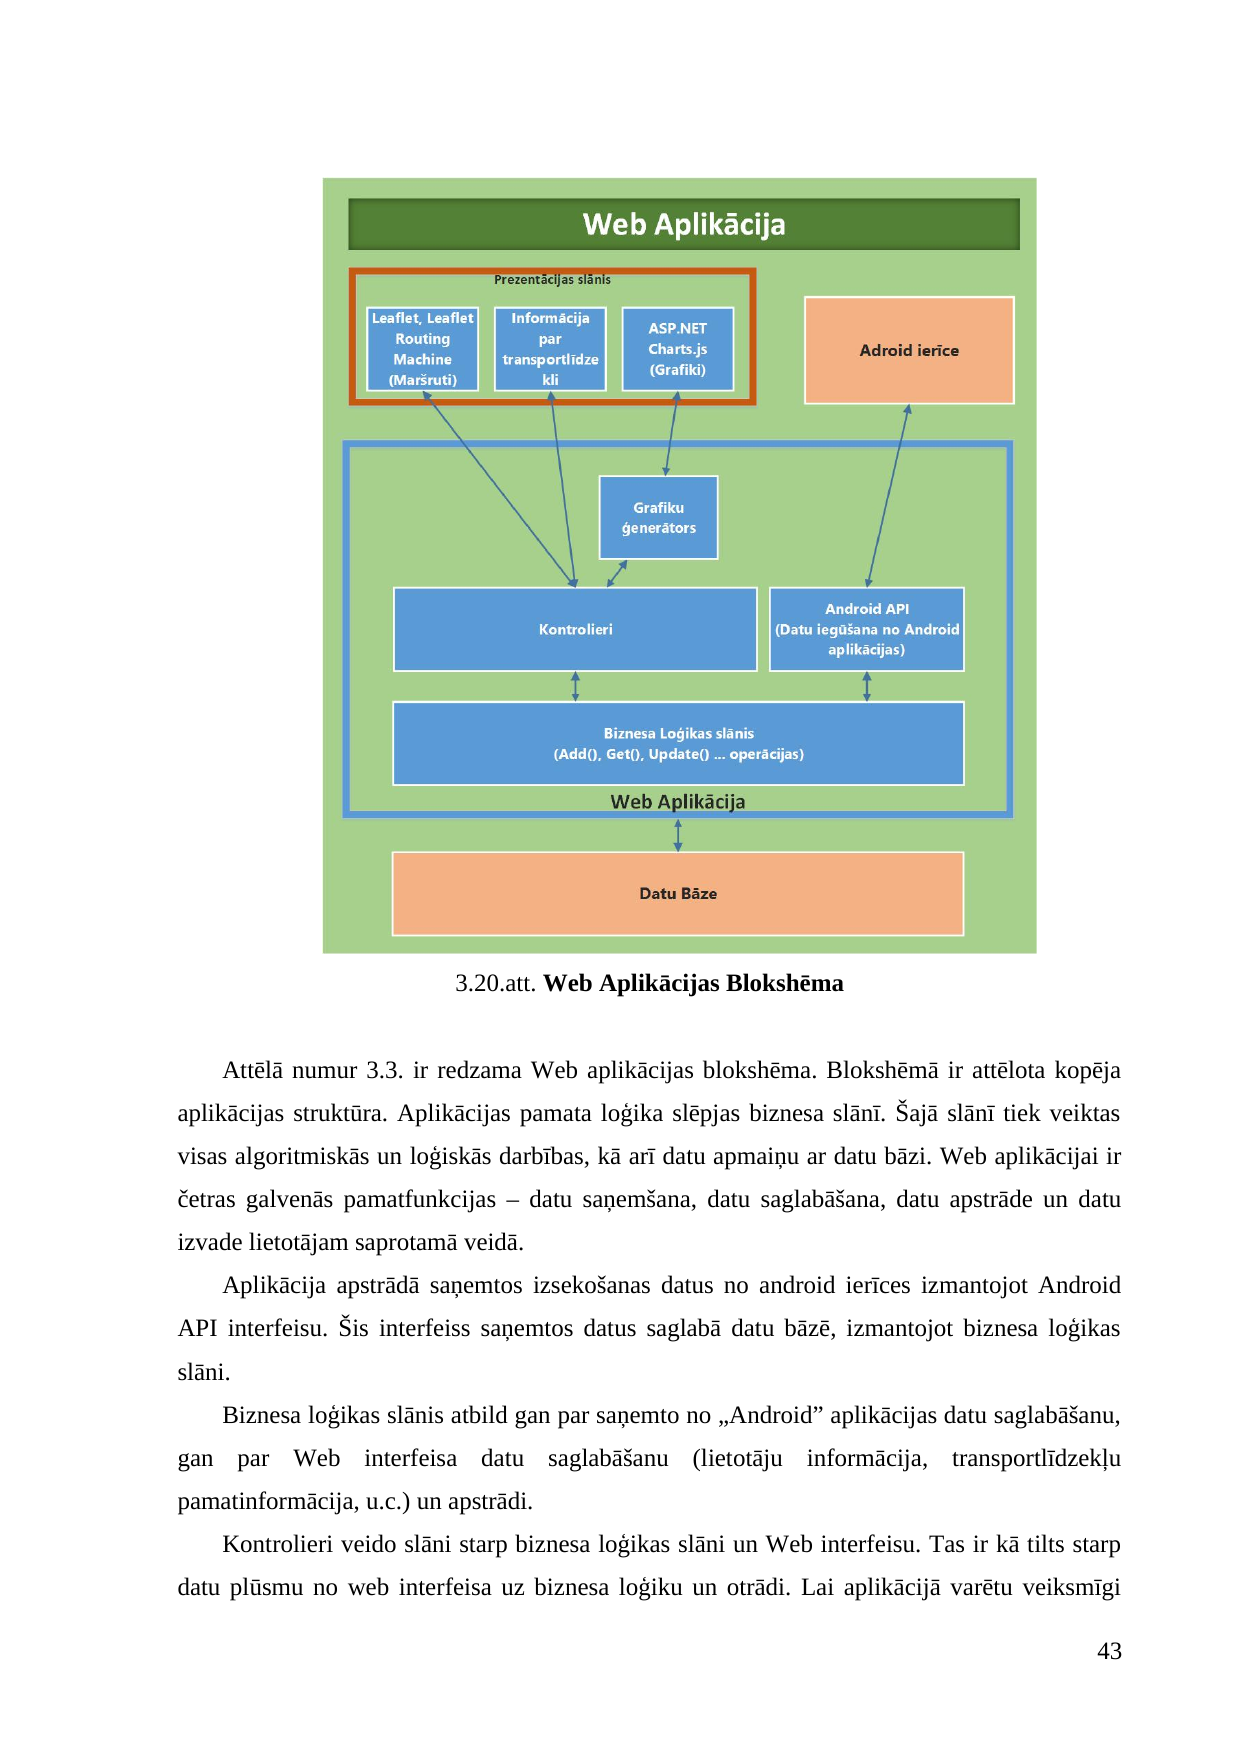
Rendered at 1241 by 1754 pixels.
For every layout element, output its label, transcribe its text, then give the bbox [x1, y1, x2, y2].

text Biznesa loģikas slānis atbild gan par saņemto no „Android” aplikācijas datu saglabāšanu, gan par Web interfeisa datu saglabāšanu (lietotāju informācija, transportlīdzekļu pamatinformācija, u.c.) un apstrādi. [177, 1400, 1122, 1515]
picture [322, 177, 1037, 954]
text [177, 1529, 1122, 1601]
text Aplikācija apstrādā saņemtos izsekošanas datus no android ierīces izmantojot Android API interfeisu. Šis interfeiss saņemtos datus saglabā datu bāzē, izmantojot biznesa loģikas slāni. [177, 1270, 1122, 1385]
text Attēlā numur 3.3. ir redzama Web aplikācijas blokshēma. Blokshēmā ir attēlota kopēja aplikācijas struktūra. Aplikācijas pamata loģika slēpjas biznesa slānī. Šajā slānī tiek veiktas visas algoritmiskās un loģiskās darbības, kā arī datu apmaiņu ar datu bāzi. Web aplikācijai ir četras galvenās pamatfunkcijas – datu saņemšana, datu saglabāšana, datu apstrāde un datu izvade lietotājam saprotamā veidā. [177, 1055, 1122, 1256]
